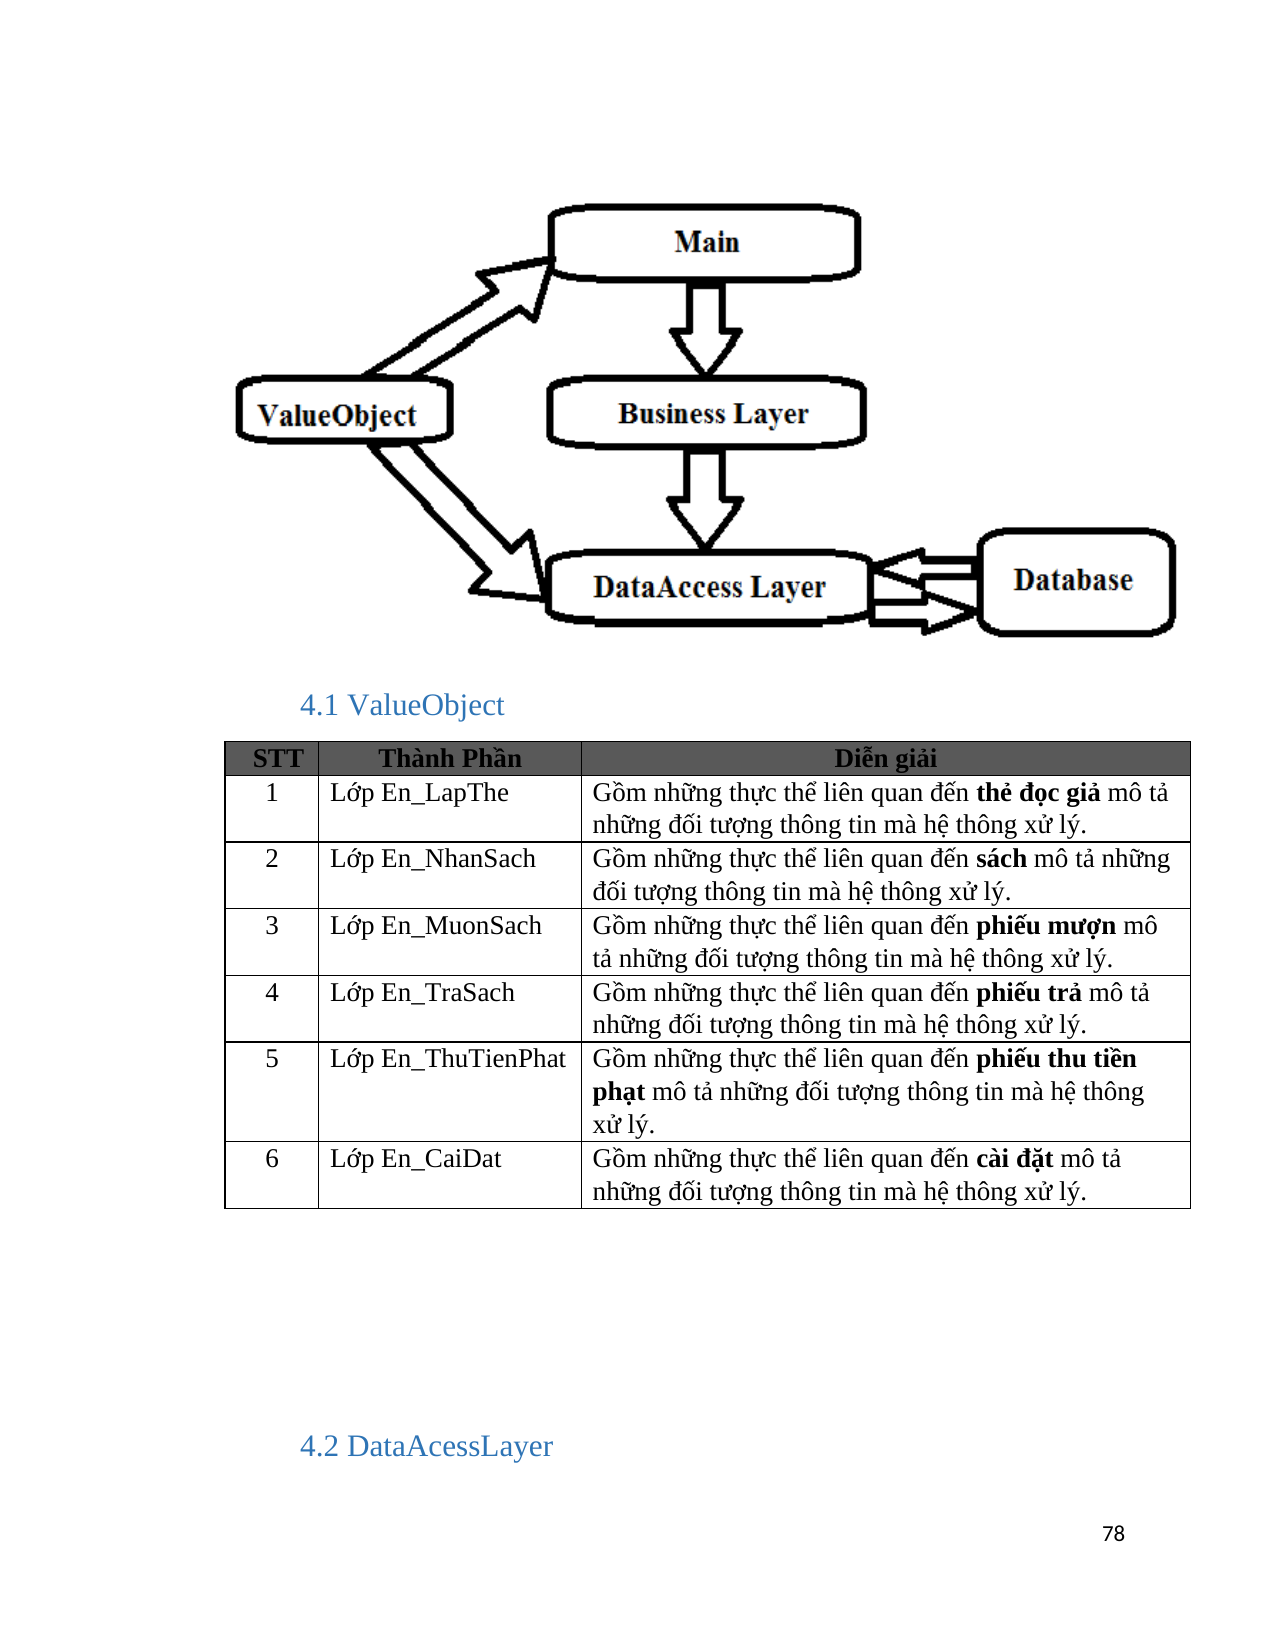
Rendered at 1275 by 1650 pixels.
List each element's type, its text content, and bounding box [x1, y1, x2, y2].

table_cell 5 [226, 1043, 318, 1141]
table_cell Lớp En_LapThe [319, 776, 581, 841]
table_cell 2 [226, 843, 318, 908]
table_cell Gồm những thực thể liên quan đến phiếu trả mô tả những đối tượng thông tin mà hệ thông xử lý. [582, 976, 1190, 1041]
table_cell Gồm những thực thể liên quan đến phiếu thu tiền phạt mô tả những đối tượng thông tin mà hệ thông xử lý. [582, 1043, 1190, 1141]
list 4.2 DataAcessLayer [300, 1427, 1125, 1463]
table_cell Gồm những thực thể liên quan đến sách mô tả những đối tượng thông tin mà hệ thông xử lý. [582, 843, 1190, 908]
table_cell 1 [226, 776, 318, 841]
table_cell Lớp En_CaiDat [319, 1142, 581, 1208]
picture [216, 188, 1192, 646]
table_cell Lớp En_NhanSach [319, 843, 581, 908]
table_cell Gồm những thực thể liên quan đến thẻ đọc giả mô tả những đối tượng thông tin mà hệ thông xử lý. [582, 776, 1190, 841]
table_cell 6 [226, 1142, 318, 1208]
table_cell Lớp En_ThuTienPhat [319, 1043, 581, 1141]
table_cell Lớp En_MuonSach [319, 909, 581, 975]
table_cell Gồm những thực thể liên quan đến cài đặt mô tả những đối tượng thông tin mà hệ thông xử lý. [582, 1142, 1190, 1208]
table_cell 3 [226, 909, 318, 975]
table_cell Gồm những thực thể liên quan đến phiếu mượn mô tả những đối tượng thông tin mà hệ thông xử lý. [582, 909, 1190, 975]
table_cell 4 [226, 976, 318, 1041]
table_header Diễn giải [582, 742, 1190, 775]
table_header Thành Phần [319, 742, 581, 775]
table_header STT [226, 742, 318, 775]
list 4.1 ValueObject [300, 686, 1125, 722]
table_cell Lớp En_TraSach [319, 976, 581, 1041]
